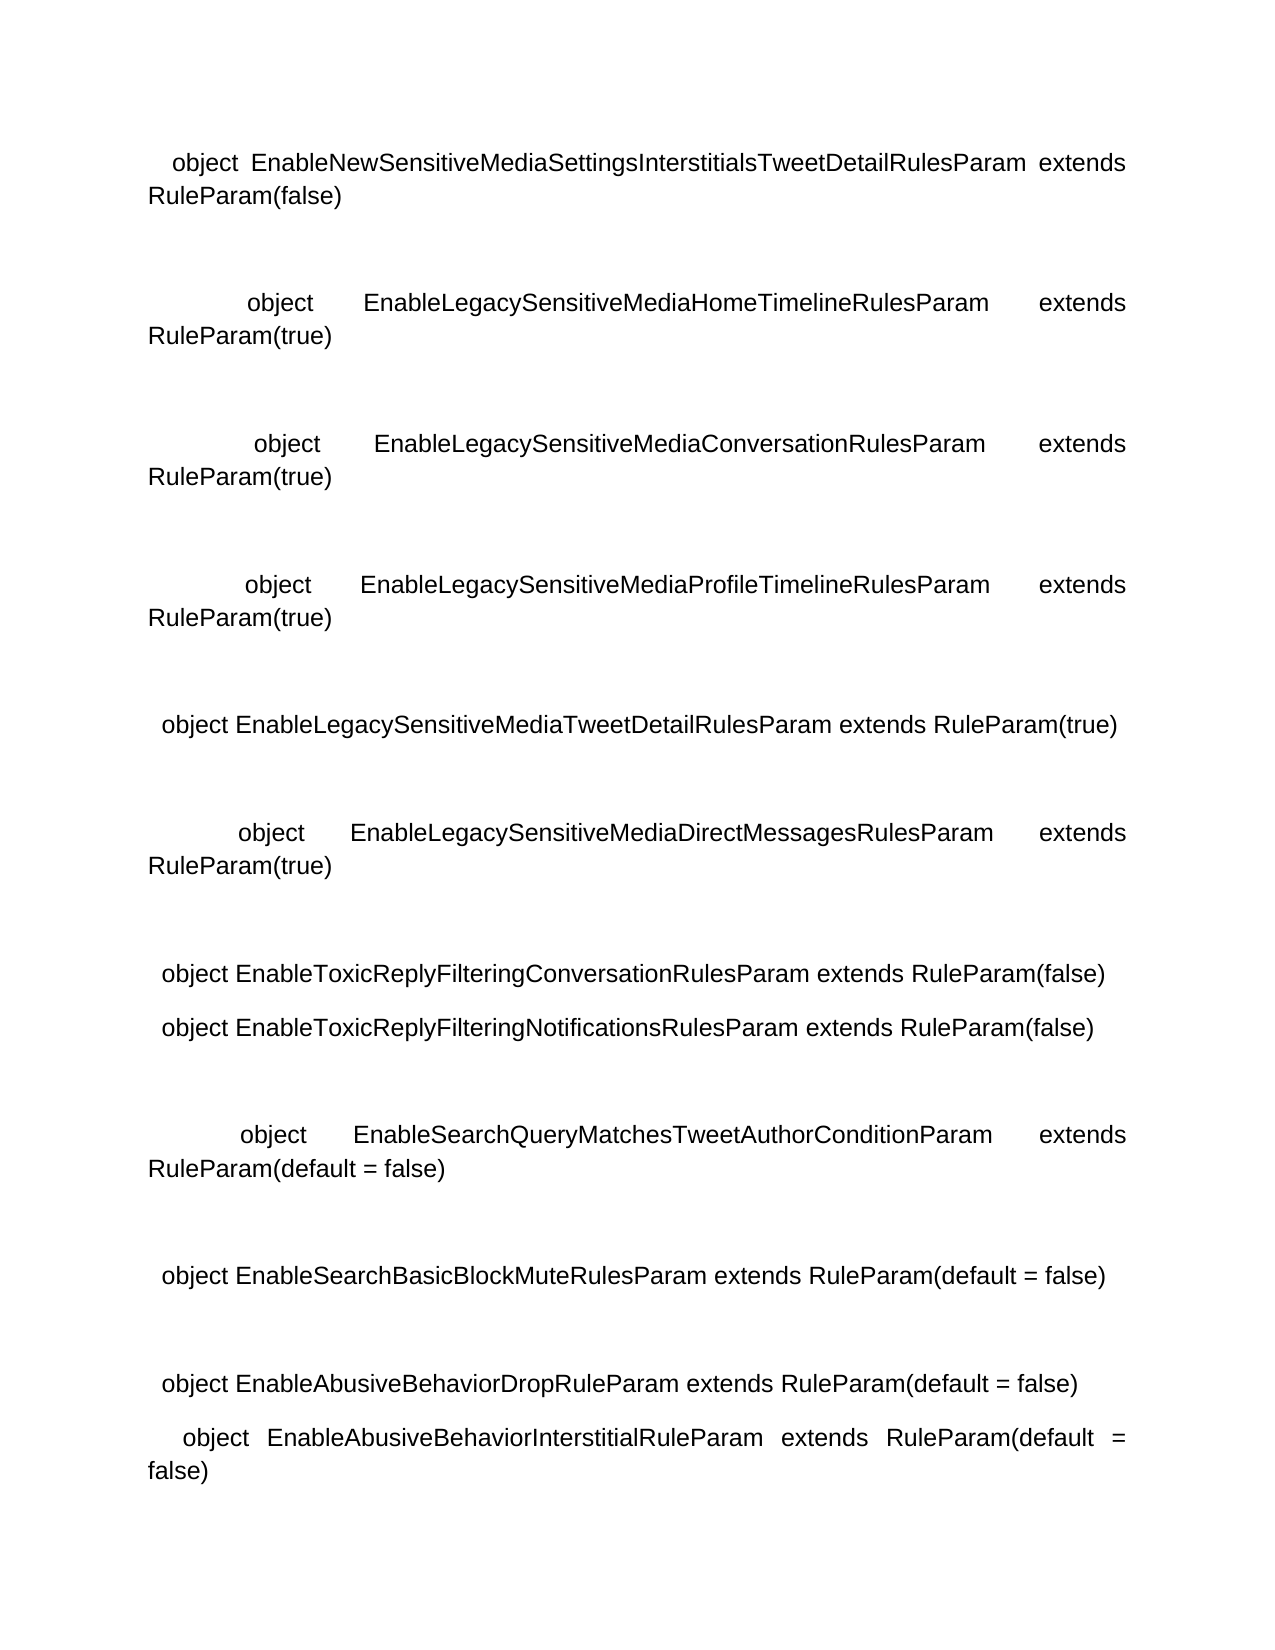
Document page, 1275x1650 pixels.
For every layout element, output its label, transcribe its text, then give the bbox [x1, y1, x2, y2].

text object EnableToxicReplyFilteringConversationRulesParam extends RuleParam(false) [148, 959, 1127, 988]
text object EnableSearchBasicBlockMuteRulesParam extends RuleParam(default = false) [148, 1261, 1127, 1290]
text object EnableLegacySensitiveMediaDirectMessagesRulesParam extends RuleParam(true) [148, 818, 1127, 880]
text object EnableAbusiveBehaviorDropRuleParam extends RuleParam(default = false) [148, 1369, 1127, 1398]
text object EnableLegacySensitiveMediaTweetDetailRulesParam extends RuleParam(true) [148, 711, 1127, 739]
text object EnableAbusiveBehaviorInterstitialRuleParam extends RuleParam(default = false) [148, 1423, 1127, 1484]
text object EnableToxicReplyFilteringNotificationsRulesParam extends RuleParam(false) [148, 1013, 1127, 1042]
text object EnableSearchQueryMatchesTweetAuthorConditionParam extends RuleParam(default = false) [148, 1121, 1127, 1182]
text object EnableLegacySensitiveMediaConversationRulesParam extends RuleParam(true) [148, 429, 1127, 491]
text object EnableLegacySensitiveMediaProfileTimelineRulesParam extends RuleParam(true) [148, 570, 1127, 632]
text object EnableNewSensitiveMediaSettingsInterstitialsTweetDetailRulesParam extends RuleParam(false) [148, 148, 1127, 209]
text object EnableLegacySensitiveMediaHomeTimelineRulesParam extends RuleParam(true) [148, 288, 1127, 350]
